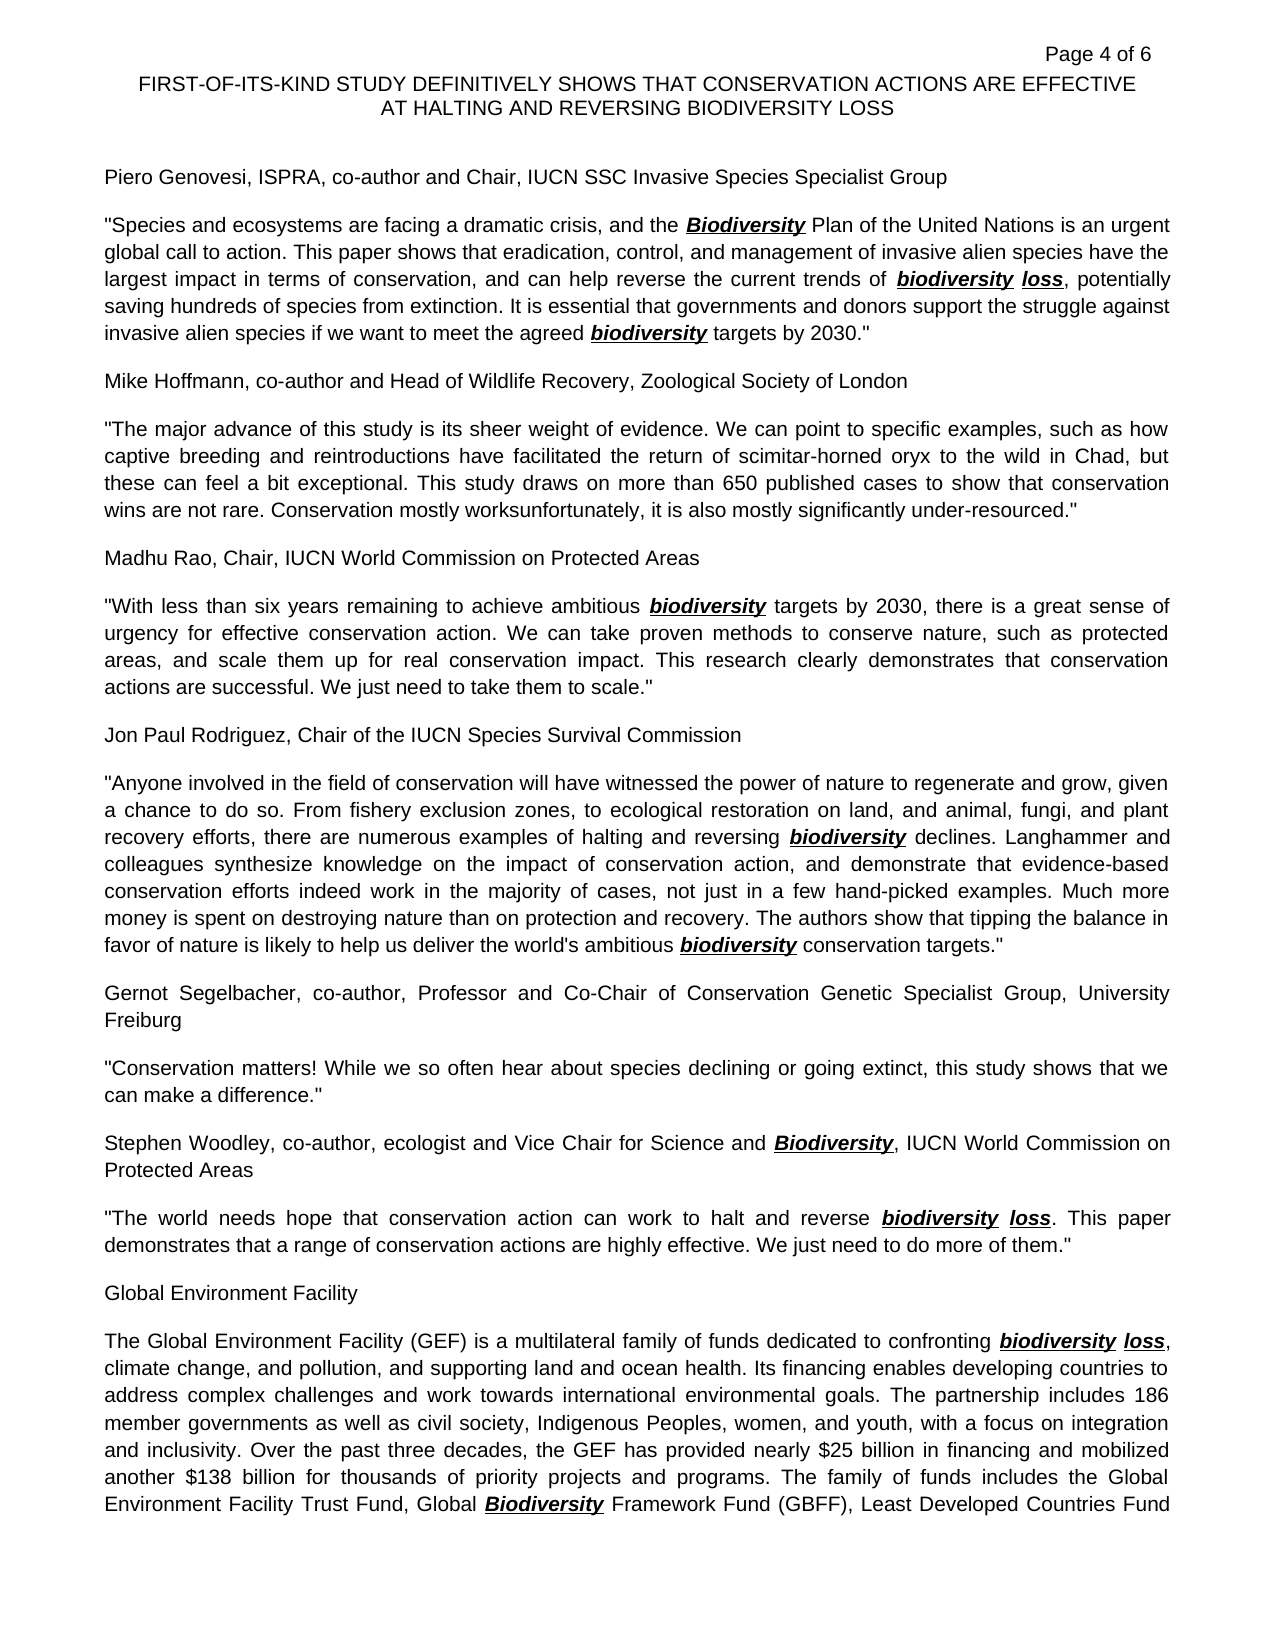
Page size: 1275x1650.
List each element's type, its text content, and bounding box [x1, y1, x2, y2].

text "With less than six years remaining to achieve ambitious biodiversity targets by 2030, there is a great sense of urgency for effective conservation action. We can take proven methods to conserve nature, such as protected areas, and scale them up for real conservation impact. This research clearly demonstrates that conservation actions are successful. We just need to take them to scale." [104, 591, 1171, 699]
text "Anyone involved in the field of conservation will have witnessed the power of nature to regenerate and grow, given a chance to do so. From fishery exclusion zones, to ecological restoration on land, and animal, fungi, and plant recovery efforts, there are numerous examples of halting and reversing biodiversity declines. Langhammer and colleagues synthesize knowledge on the impact of conservation action, and demonstrate that evidence-based conservation efforts indeed work in the majority of cases, not just in a few hand-picked examples. Much more money is spent on destroying nature than on protection and recovery. The authors show that tipping the balance in favor of nature is likely to help us deliver the world's ambitious biodiversity conservation targets." [104, 768, 1171, 957]
text "The major advance of this study is its sheer weight of evidence. We can point to specific examples, such as how captive breeding and reintroductions have facilitated the return of scimitar-horned oryx to the wild in Chad, but these can feel a bit exceptional. This study draws on more than 650 published cases to show that conservation wins are not rare. Conservation mostly worksunfortunately, it is also mostly significantly under-resourced." [104, 413, 1171, 522]
text Global Environment Facility [104, 1278, 1171, 1305]
text "Conservation matters! While we so often hear about species declining or going extinct, this study shows that we can make a difference." [104, 1053, 1171, 1107]
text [104, 1326, 1171, 1516]
text Stephen Woodley, co-author, ecologist and Vice Chair for Science and Biodiversity, IUCN World Commission on Protected Areas [104, 1128, 1171, 1182]
text Madhu Rao, Chair, IUCN World Commission on Protected Areas [104, 543, 1171, 570]
text Gernot Segelbacher, co-author, Professor and Co-Chair of Conservation Genetic Specialist Group, University Freiburg [104, 978, 1171, 1032]
text Mike Hoffmann, co-author and Head of Wildlife Recovery, Zoological Society of London [104, 366, 1171, 393]
text "The world needs hope that conservation action can work to halt and reverse biodiversity loss. This paper demonstrates that a range of conservation actions are highly effective. We just need to do more of them." [104, 1203, 1171, 1257]
text Piero Genovesi, ISPRA, co-author and Chair, IUCN SSC Invasive Species Specialist Group [104, 161, 1171, 188]
text "Species and ecosystems are facing a dramatic crisis, and the Biodiversity Plan of the United Nations is an urgent global call to action. This paper shows that eradication, control, and management of invasive alien species have the largest impact in terms of conservation, and can help reverse the current trends of biodiversity loss, potentially saving hundreds of species from extinction. It is essential that governments and donors support the struggle against invasive alien species if we want to meet the agreed biodiversity targets by 2030." [104, 209, 1171, 345]
text Jon Paul Rodriguez, Chair of the IUCN Species Survival Commission [104, 720, 1171, 747]
